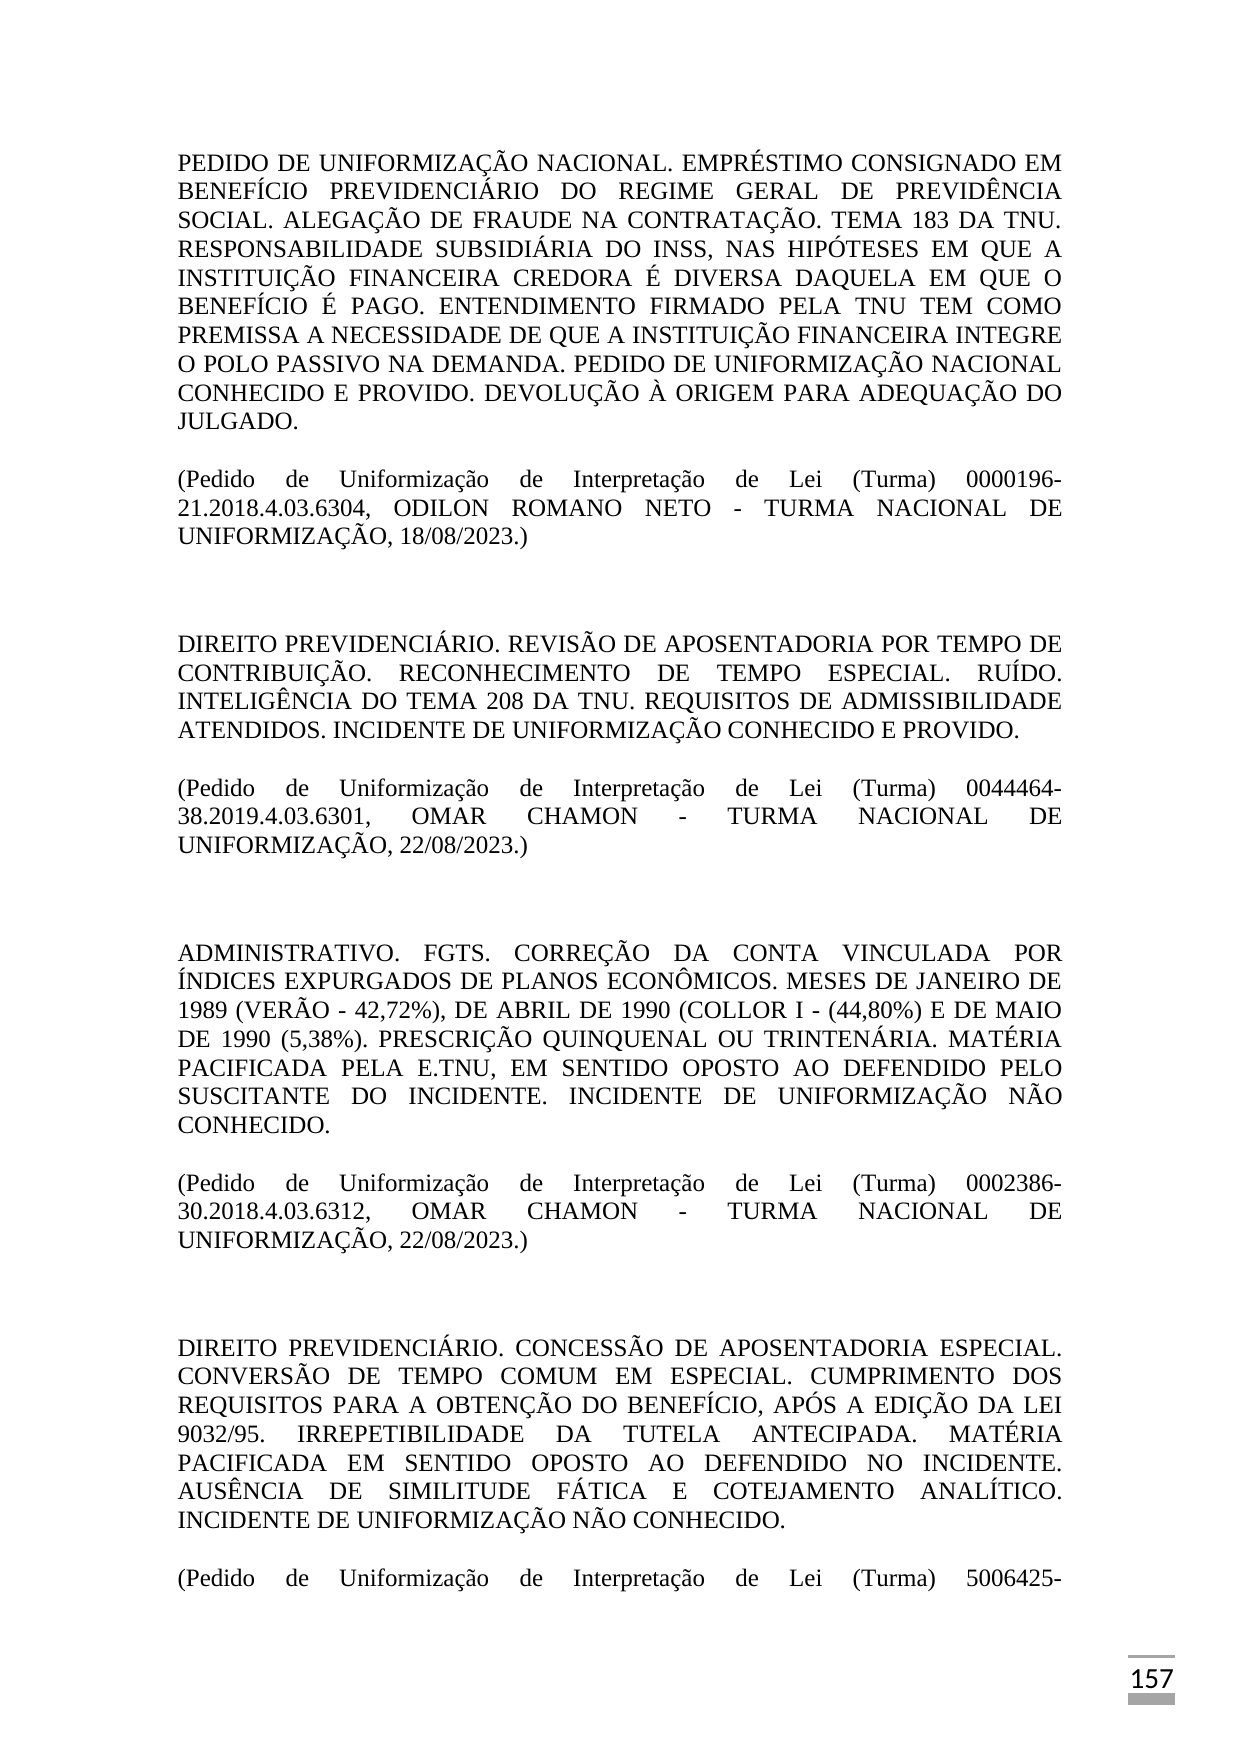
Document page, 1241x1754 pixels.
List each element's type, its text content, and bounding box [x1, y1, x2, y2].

text (Pedido de Uniformização de Interpretação de Lei (Turma) 0002386-30.2018.4.03.6312, OMAR CHAMON - TURMA NACIONAL DE UNIFORMIZAÇÃO, 22/08/2023.) [177, 1139, 1063, 1254]
text DIREITO PREVIDENCIÁRIO. REVISÃO DE APOSENTADORIA POR TEMPO DE CONTRIBUIÇÃO. RECONHECIMENTO DE TEMPO ESPECIAL. RUÍDO. INTELIGÊNCIA DO TEMA 208 DA TNU. REQUISITOS DE ADMISSIBILIDADE ATENDIDOS. INCIDENTE DE UNIFORMIZAÇÃO CONHECIDO E PROVIDO. [177, 629, 1063, 744]
text ADMINISTRATIVO. FGTS. CORREÇÃO DA CONTA VINCULADA POR ÍNDICES EXPURGADOS DE PLANOS ECONÔMICOS. MESES DE JANEIRO DE 1989 (VERÃO - 42,72%), DE ABRIL DE 1990 (COLLOR I - (44,80%) E DE MAIO DE 1990 (5,38%). PRESCRIÇÃO QUINQUENAL OU TRINTENÁRIA. MATÉRIA PACIFICADA PELA E.TNU, EM SENTIDO OPOSTO AO DEFENDIDO PELO SUSCITANTE DO INCIDENTE. INCIDENTE DE UNIFORMIZAÇÃO NÃO CONHECIDO. [177, 938, 1063, 1139]
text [177, 1534, 1063, 1591]
text DIREITO PREVIDENCIÁRIO. CONCESSÃO DE APOSENTADORIA ESPECIAL. CONVERSÃO DE TEMPO COMUM EM ESPECIAL. CUMPRIMENTO DOS REQUISITOS PARA A OBTENÇÃO DO BENEFÍCIO, APÓS A EDIÇÃO DA LEI 9032/95. IRREPETIBILIDADE DA TUTELA ANTECIPADA. MATÉRIA PACIFICADA EM SENTIDO OPOSTO AO DEFENDIDO NO INCIDENTE. AUSÊNCIA DE SIMILITUDE FÁTICA E COTEJAMENTO ANALÍTICO. INCIDENTE DE UNIFORMIZAÇÃO NÃO CONHECIDO. [177, 1333, 1063, 1534]
text PEDIDO DE UNIFORMIZAÇÃO NACIONAL. EMPRÉSTIMO CONSIGNADO EM BENEFÍCIO PREVIDENCIÁRIO DO REGIME GERAL DE PREVIDÊNCIA SOCIAL. ALEGAÇÃO DE FRAUDE NA CONTRATAÇÃO. TEMA 183 DA TNU. RESPONSABILIDADE SUBSIDIÁRIA DO INSS, NAS HIPÓTESES EM QUE A INSTITUIÇÃO FINANCEIRA CREDORA É DIVERSA DAQUELA EM QUE O BENEFÍCIO É PAGO. ENTENDIMENTO FIRMADO PELA TNU TEM COMO PREMISSA A NECESSIDADE DE QUE A INSTITUIÇÃO FINANCEIRA INTEGRE O POLO PASSIVO NA DEMANDA. PEDIDO DE UNIFORMIZAÇÃO NACIONAL CONHECIDO E PROVIDO. DEVOLUÇÃO À ORIGEM PARA ADEQUAÇÃO DO JULGADO. [177, 148, 1063, 435]
text (Pedido de Uniformização de Interpretação de Lei (Turma) 0044464-38.2019.4.03.6301, OMAR CHAMON - TURMA NACIONAL DE UNIFORMIZAÇÃO, 22/08/2023.) [177, 744, 1063, 859]
text (Pedido de Uniformização de Interpretação de Lei (Turma) 0000196-21.2018.4.03.6304, ODILON ROMANO NETO - TURMA NACIONAL DE UNIFORMIZAÇÃO, 18/08/2023.) [177, 435, 1063, 550]
